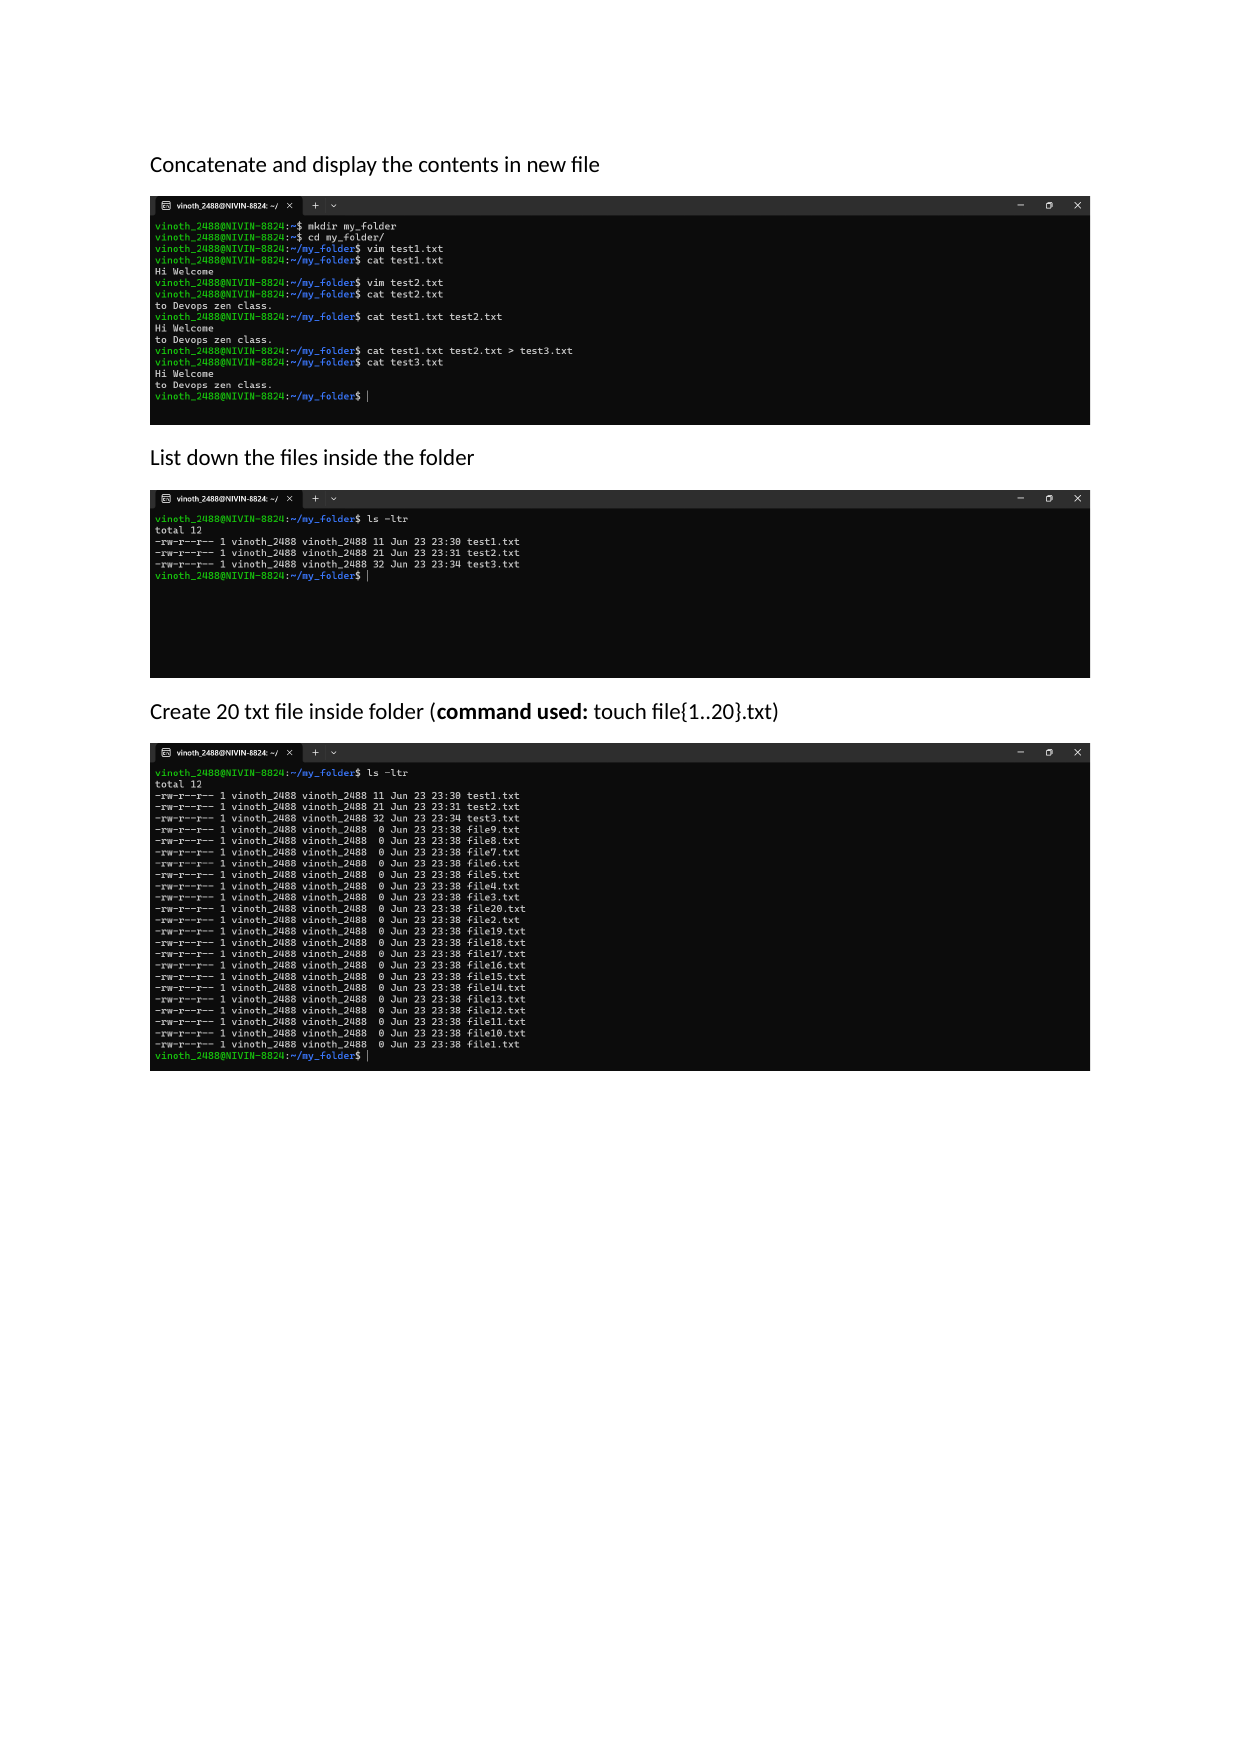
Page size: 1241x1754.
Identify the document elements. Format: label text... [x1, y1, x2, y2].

picture [150, 490, 1091, 678]
picture [150, 743, 1091, 1071]
text List down the files inside the folder [150, 443, 1090, 471]
text Create 20 txt file inside folder (command used: touch file{1..20}.txt) [150, 697, 1090, 725]
text Concatenate and display the contents in new file [150, 150, 1090, 178]
picture [150, 196, 1091, 425]
